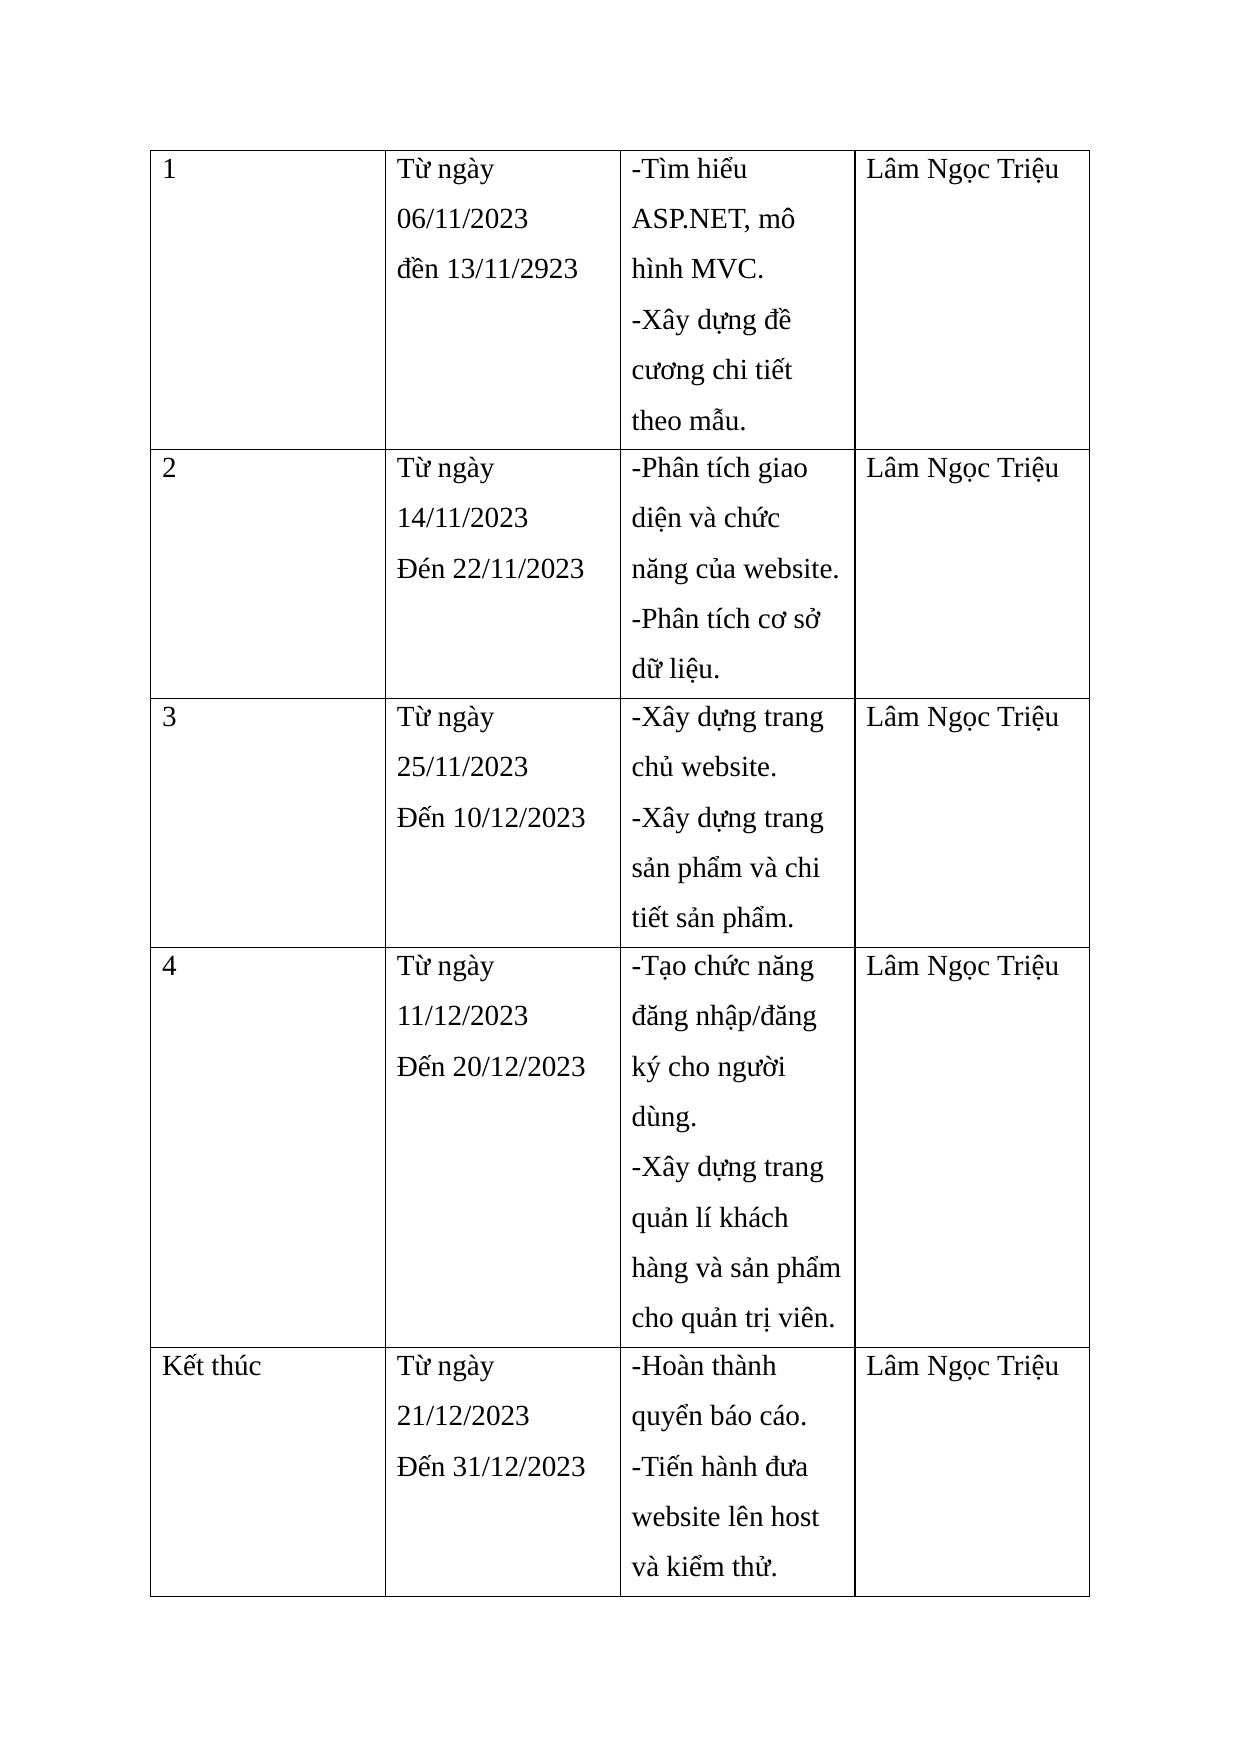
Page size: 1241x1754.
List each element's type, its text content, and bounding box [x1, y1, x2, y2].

table_cell 3 [151, 699, 385, 947]
table_cell Lâm Ngọc Triệu [856, 151, 1089, 449]
table_cell Lâm Ngọc Triệu [856, 699, 1089, 947]
table_cell -Tạo chức năng đăng nhập/đăng ký cho người dùng. -Xây dựng trang quản lí khách hàng và sản phẩm cho quản trị viên. [621, 948, 854, 1347]
table_cell -Xây dựng trang chủ website. -Xây dựng trang sản phẩm và chi tiết sản phẩm. [621, 699, 854, 947]
table_cell 1 [151, 151, 385, 449]
table_cell Kết thúc [151, 1348, 385, 1596]
table_cell Từ ngày 25/11/2023 Đến 10/12/2023 [386, 699, 620, 947]
table_cell -Hoàn thành quyển báo cáo. -Tiến hành đưa website lên host và kiểm thử. [621, 1348, 854, 1596]
table_cell Lâm Ngọc Triệu [856, 948, 1089, 1347]
table_cell Từ ngày 21/12/2023 Đến 31/12/2023 [386, 1348, 620, 1596]
table_cell Từ ngày 11/12/2023 Đến 20/12/2023 [386, 948, 620, 1347]
table_cell -Tìm hiểu ASP.NET, mô hình MVC. -Xây dựng đề cương chi tiết theo mẫu. [621, 151, 854, 449]
table_cell -Phân tích giao diện và chức năng của website. -Phân tích cơ sở dữ liệu. [621, 450, 854, 698]
table_cell Lâm Ngọc Triệu [856, 450, 1089, 698]
table_cell 4 [151, 948, 385, 1347]
table_cell Từ ngày 06/11/2023 đền 13/11/2923 [386, 151, 620, 449]
table_cell Từ ngày 14/11/2023 Đén 22/11/2023 [386, 450, 620, 698]
table_cell 2 [151, 450, 385, 698]
table_cell Lâm Ngọc Triệu [856, 1348, 1089, 1596]
